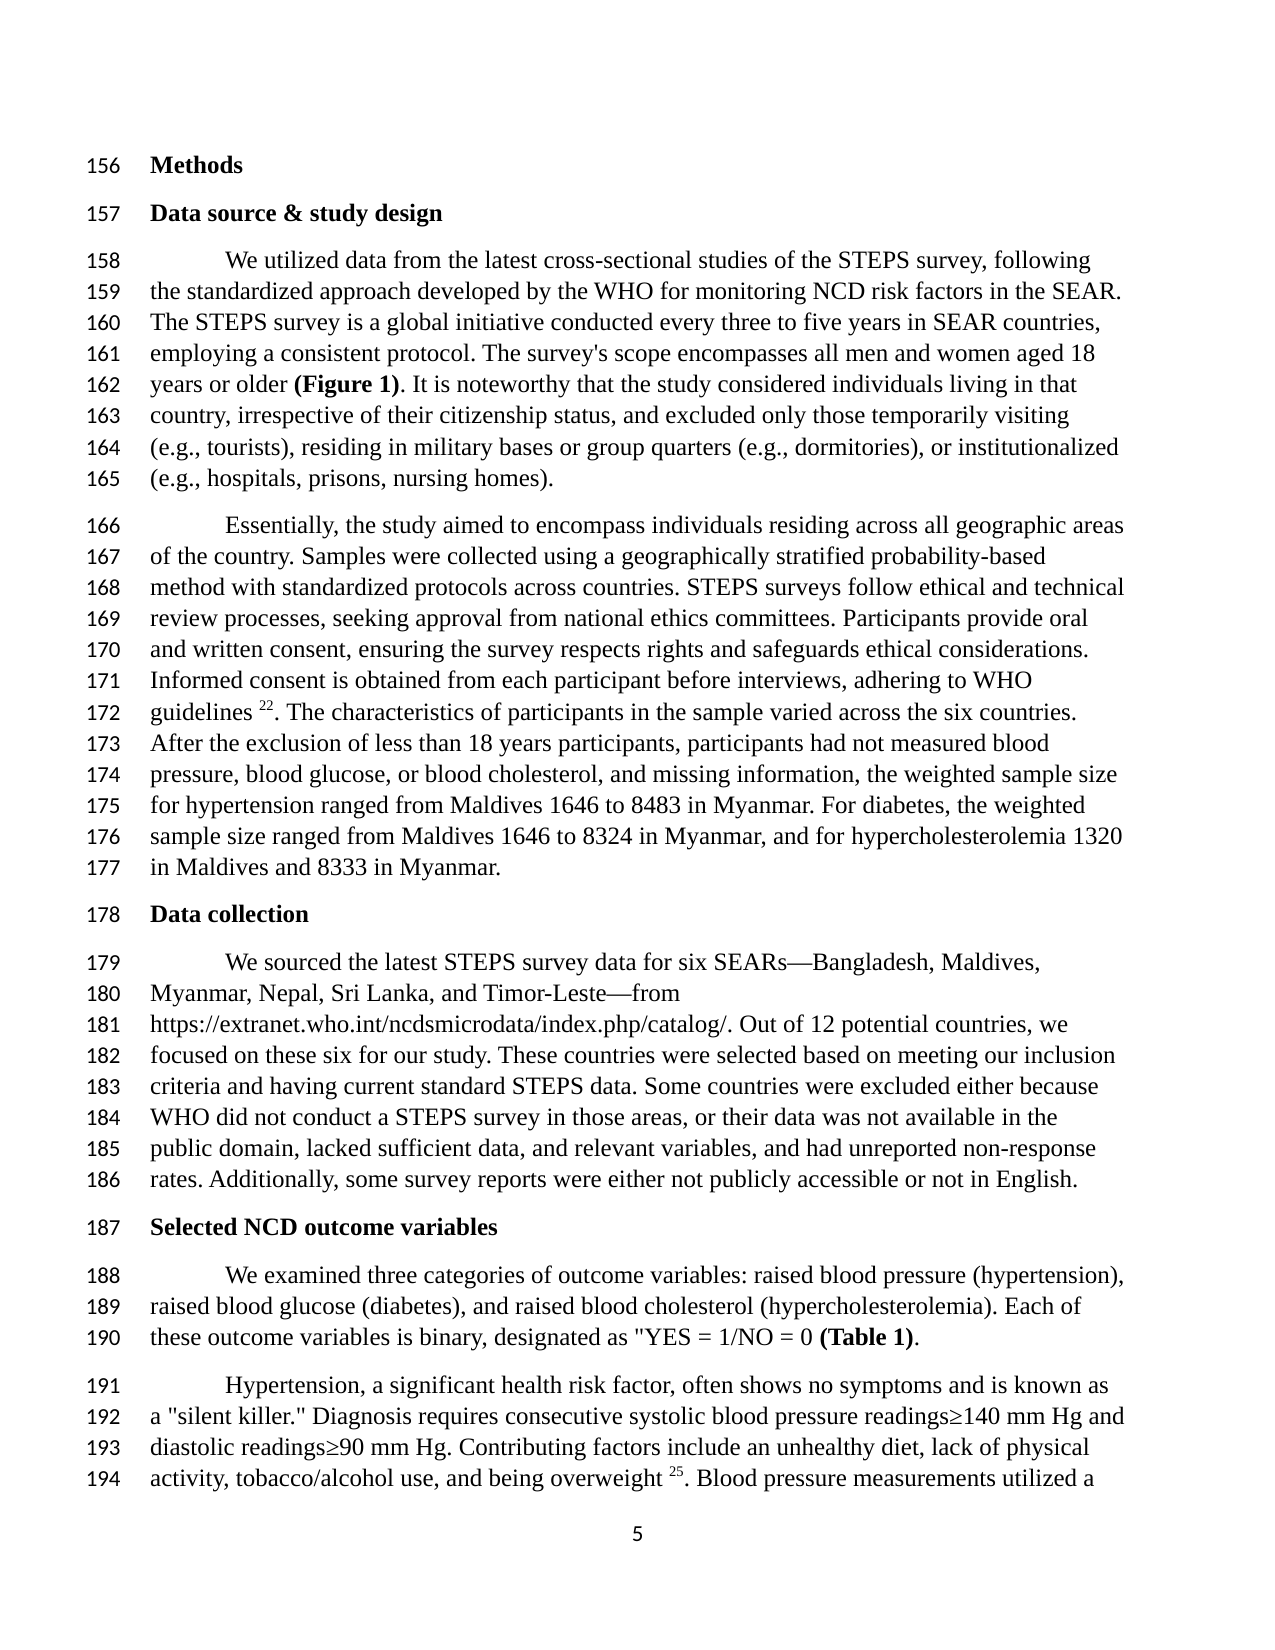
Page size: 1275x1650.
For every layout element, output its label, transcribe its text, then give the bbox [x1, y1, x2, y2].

text We examined three categories of outcome variables: raised blood pressure (hypertension), raised blood glucose (diabetes), and raised blood cholesterol (hypercholesterolemia). Each of these outcome variables is binary, designated as "YES = 1/NO = 0 (Table 1). [150, 1260, 1125, 1351]
text We utilized data from the latest cross-sectional studies of the STEPS survey, following the standardized approach developed by the WHO for monitoring NCD risk factors in the SEAR. The STEPS survey is a global initiative conducted every three to five years in SEAR countries, employing a consistent protocol. The survey's scope encompasses all men and women aged 18 years or older (Figure 1). It is noteworthy that the study considered individuals living in that country, irrespective of their citizenship status, and excluded only those temporarily visiting (e.g., tourists), residing in military bases or group quarters (e.g., dormitories), or institutionalized (e.g., hospitals, prisons, nursing homes). [150, 245, 1125, 491]
text Data source & study design [150, 198, 1125, 226]
text Selected NCD outcome variables [150, 1212, 1125, 1241]
text Data collection [150, 899, 1125, 928]
text We sourced the latest STEPS survey data for six SEARs—Bangladesh, Maldives, Myanmar, Nepal, Sri Lanka, and Timor-Leste—from https://extranet.who.int/ncdsmicrodata/index.php/catalog/. Out of 12 potential countries, we focused on these six for our study. These countries were selected based on meeting our inclusion criteria and having current standard STEPS data. Some countries were excluded either because WHO did not conduct a STEPS survey in those areas, or their data was not available in the public domain, lacked sufficient data, and relevant variables, and had unreported non-response rates. Additionally, some survey reports were either not publicly accessible or not in English. [150, 947, 1125, 1193]
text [150, 1370, 1125, 1492]
text Essentially, the study aimed to encompass individuals residing across all geographic areas of the country. Samples were collected using a geographically stratified probability-based method with standardized protocols across countries. STEPS surveys follow ethical and technical review processes, seeking approval from national ethics committees. Participants provide oral and written consent, ensuring the survey respects rights and safeguards ethical considerations. Informed consent is obtained from each participant before interviews, adhering to WHO guidelines . The characteristics of participants in the sample varied across the six countries. After the exclusion of less than 18 years participants, participants had not measured blood pressure, blood glucose, or blood cholesterol, and missing information, the weighted sample size for hypertension ranged from Maldives 1646 to 8483 in Myanmar. For diabetes, the weighted sample size ranged from Maldives 1646 to 8324 in Myanmar, and for hypercholesterolemia 1320 in Maldives and 8333 in Myanmar. [150, 510, 1125, 881]
text Methods [150, 150, 1125, 179]
